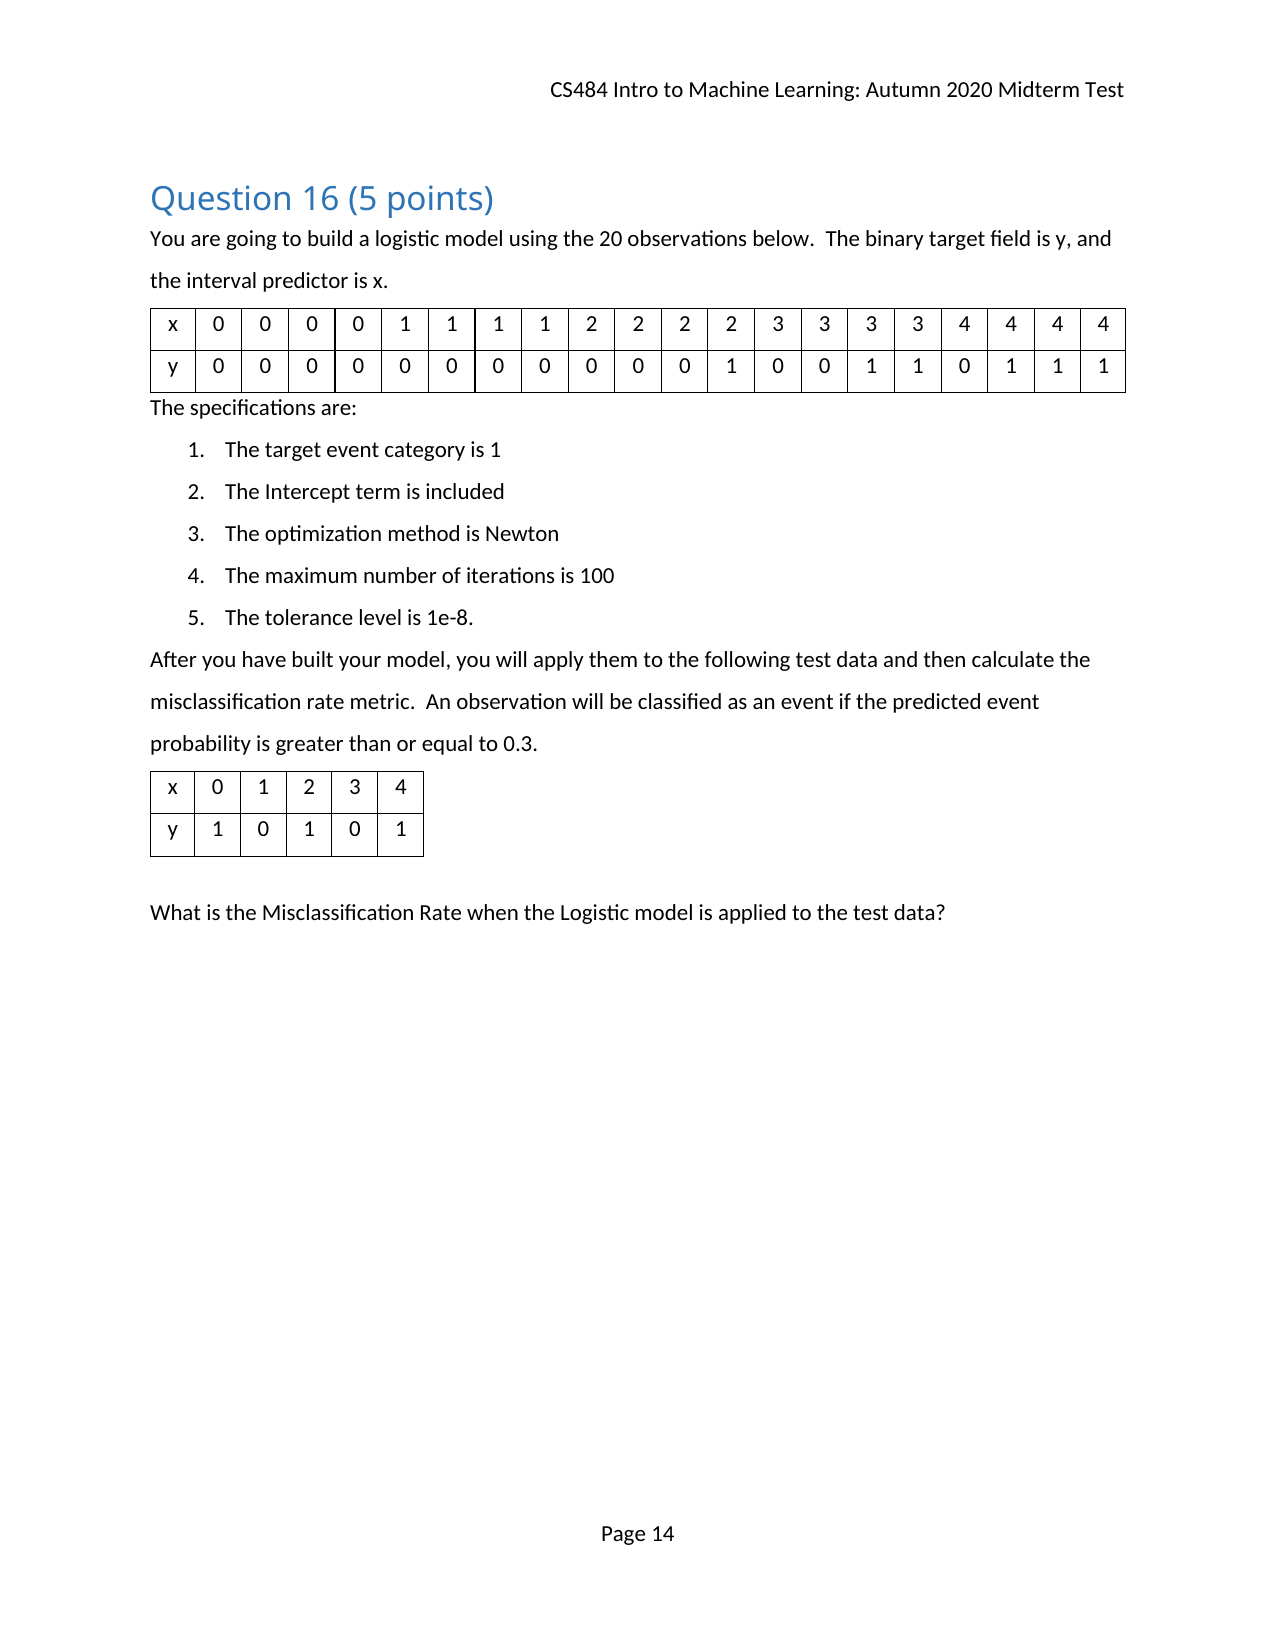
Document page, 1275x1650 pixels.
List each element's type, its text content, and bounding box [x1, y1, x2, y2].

table_cell 0 [522, 351, 568, 392]
table_cell 1 [1035, 351, 1080, 392]
table_header 0 [196, 309, 241, 350]
table_header 1 [429, 309, 474, 350]
table_header 1 [241, 772, 286, 813]
table_header 4 [378, 772, 423, 813]
table_header 3 [802, 309, 847, 350]
table_header 2 [287, 772, 331, 813]
table_cell 1 [848, 351, 894, 392]
table_header x [151, 309, 195, 350]
table_cell 1 [895, 351, 941, 392]
table_header 0 [336, 309, 381, 350]
table_header 3 [755, 309, 801, 350]
list The optimization method is Newton [187, 519, 1125, 547]
table_cell 0 [242, 351, 288, 392]
table_cell 1 [287, 814, 331, 856]
text After you have built your model, you will apply them to the following test data and then calculate the misclassification rate metric. An observation will be classified as an event if the predicted event probability is greater than or equal to 0.3. [150, 645, 1125, 757]
table_cell y [151, 351, 195, 392]
table_header 0 [195, 772, 240, 813]
table_header 4 [988, 309, 1034, 350]
table_header 2 [708, 309, 754, 350]
table_header 3 [895, 309, 941, 350]
table_cell 0 [755, 351, 801, 392]
table_cell y [151, 814, 194, 856]
subtitle Question 16 (5 points) [150, 175, 1125, 220]
table_header 4 [1035, 309, 1080, 350]
table_cell 0 [382, 351, 428, 392]
list The tolerance level is 1e-8. [187, 603, 1125, 631]
table_cell 0 [332, 814, 377, 856]
table_cell 0 [942, 351, 987, 392]
table_cell 1 [378, 814, 423, 856]
list The maximum number of iterations is 100 [187, 561, 1125, 589]
table_header 2 [662, 309, 707, 350]
list The Intercept term is included [187, 477, 1125, 505]
table_cell 1 [988, 351, 1034, 392]
text What is the Misclassification Rate when the Logistic model is applied to the test data? [150, 898, 1125, 927]
table_header 3 [332, 772, 377, 813]
table_cell 0 [476, 351, 521, 392]
table_header 3 [848, 309, 894, 350]
table_cell 0 [662, 351, 707, 392]
table_header 2 [569, 309, 614, 350]
table_cell 0 [289, 351, 334, 392]
table_cell 0 [802, 351, 847, 392]
table_cell 0 [241, 814, 286, 856]
table_header 0 [289, 309, 334, 350]
table_cell 0 [196, 351, 241, 392]
table_cell 1 [195, 814, 240, 856]
table_cell 1 [708, 351, 754, 392]
table_header 4 [1081, 309, 1125, 350]
table_header 1 [382, 309, 428, 350]
table_cell 1 [1081, 351, 1125, 392]
table_header 1 [476, 309, 521, 350]
list The target event category is 1 [187, 435, 1125, 463]
table_cell 0 [615, 351, 661, 392]
table_header 2 [615, 309, 661, 350]
table_header 0 [242, 309, 288, 350]
text You are going to build a logistic model using the 20 observations below. The binary target field is y, and the interval predictor is x. [150, 224, 1125, 294]
text The specifications are: [150, 393, 1125, 421]
table_cell 0 [336, 351, 381, 392]
table_header x [151, 772, 194, 813]
table_header 1 [522, 309, 568, 350]
table_cell 0 [429, 351, 474, 392]
table_header 4 [942, 309, 987, 350]
table_cell 0 [569, 351, 614, 392]
